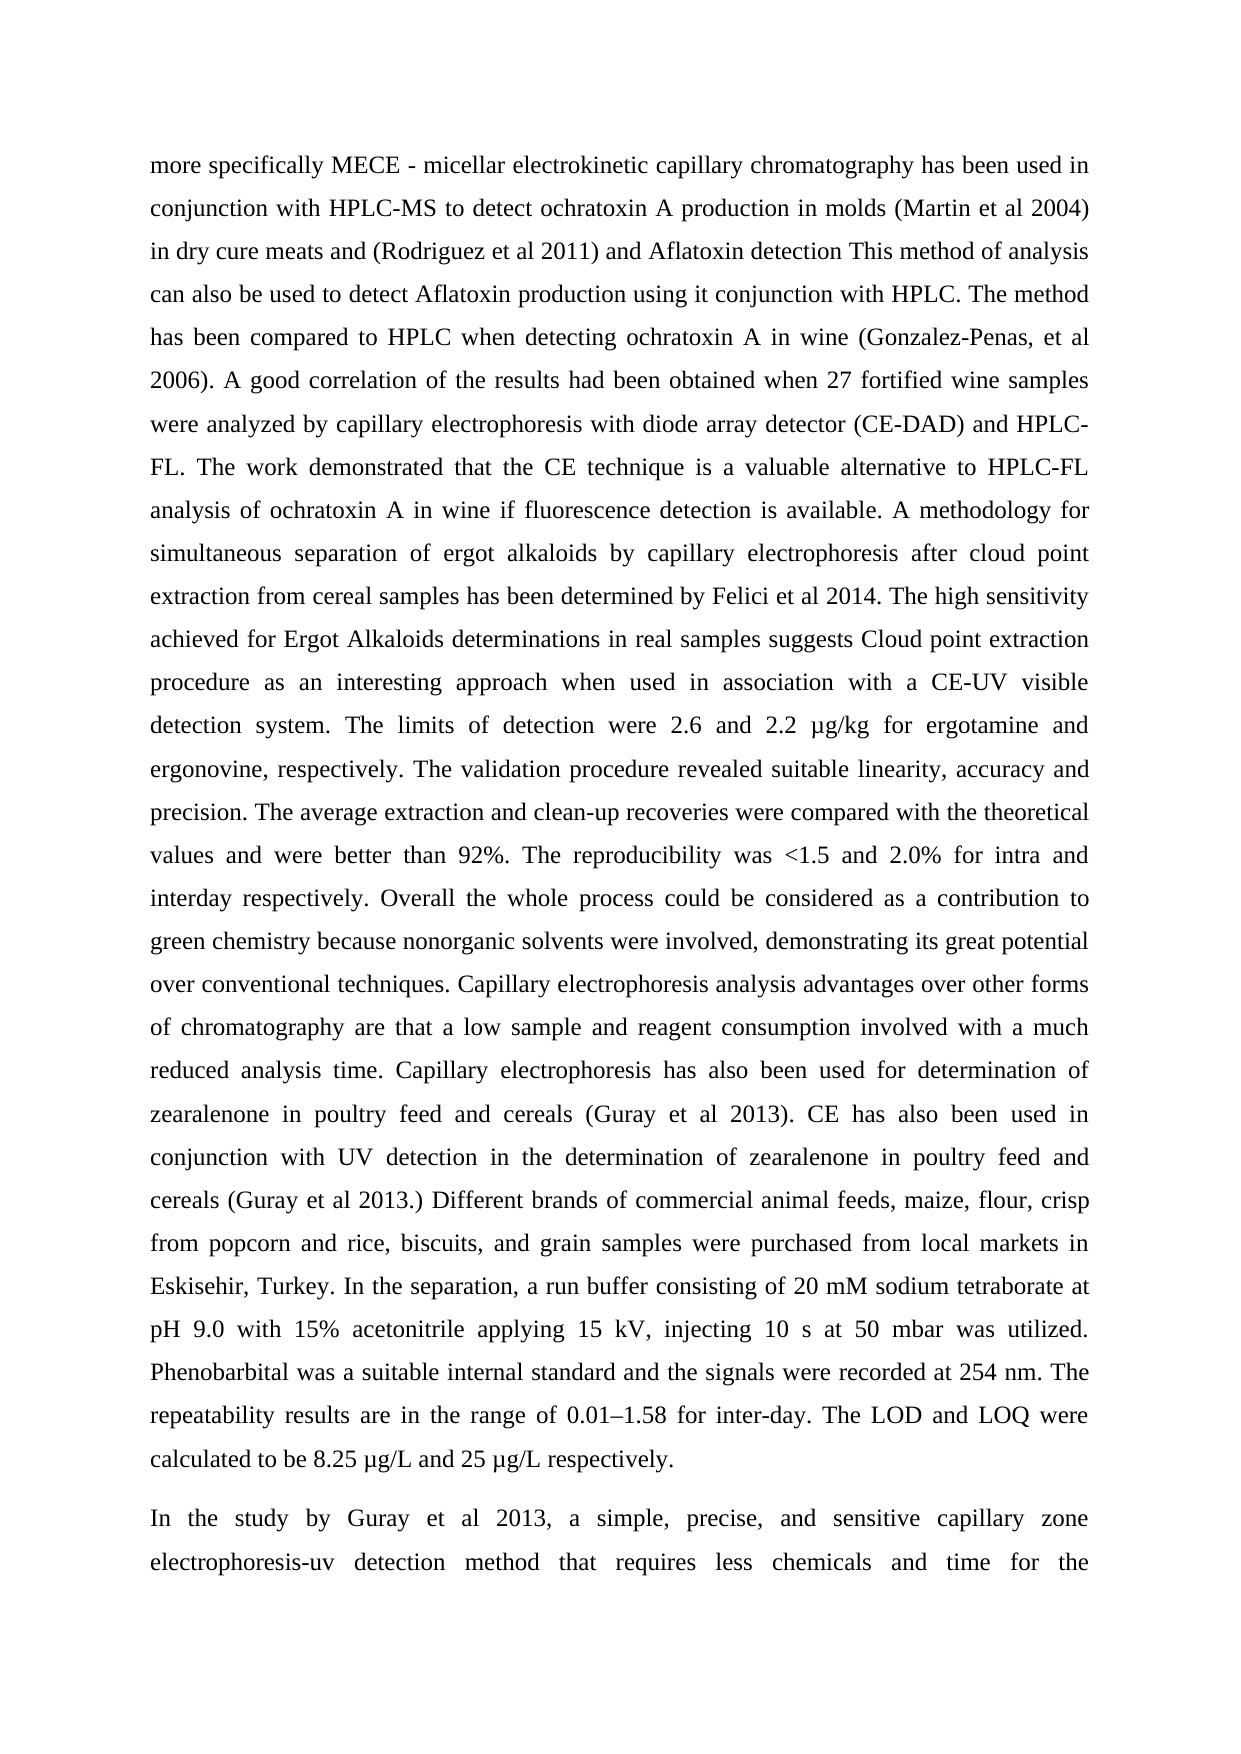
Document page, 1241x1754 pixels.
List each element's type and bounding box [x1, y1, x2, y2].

text [150, 1503, 1090, 1575]
text [150, 150, 1090, 1472]
